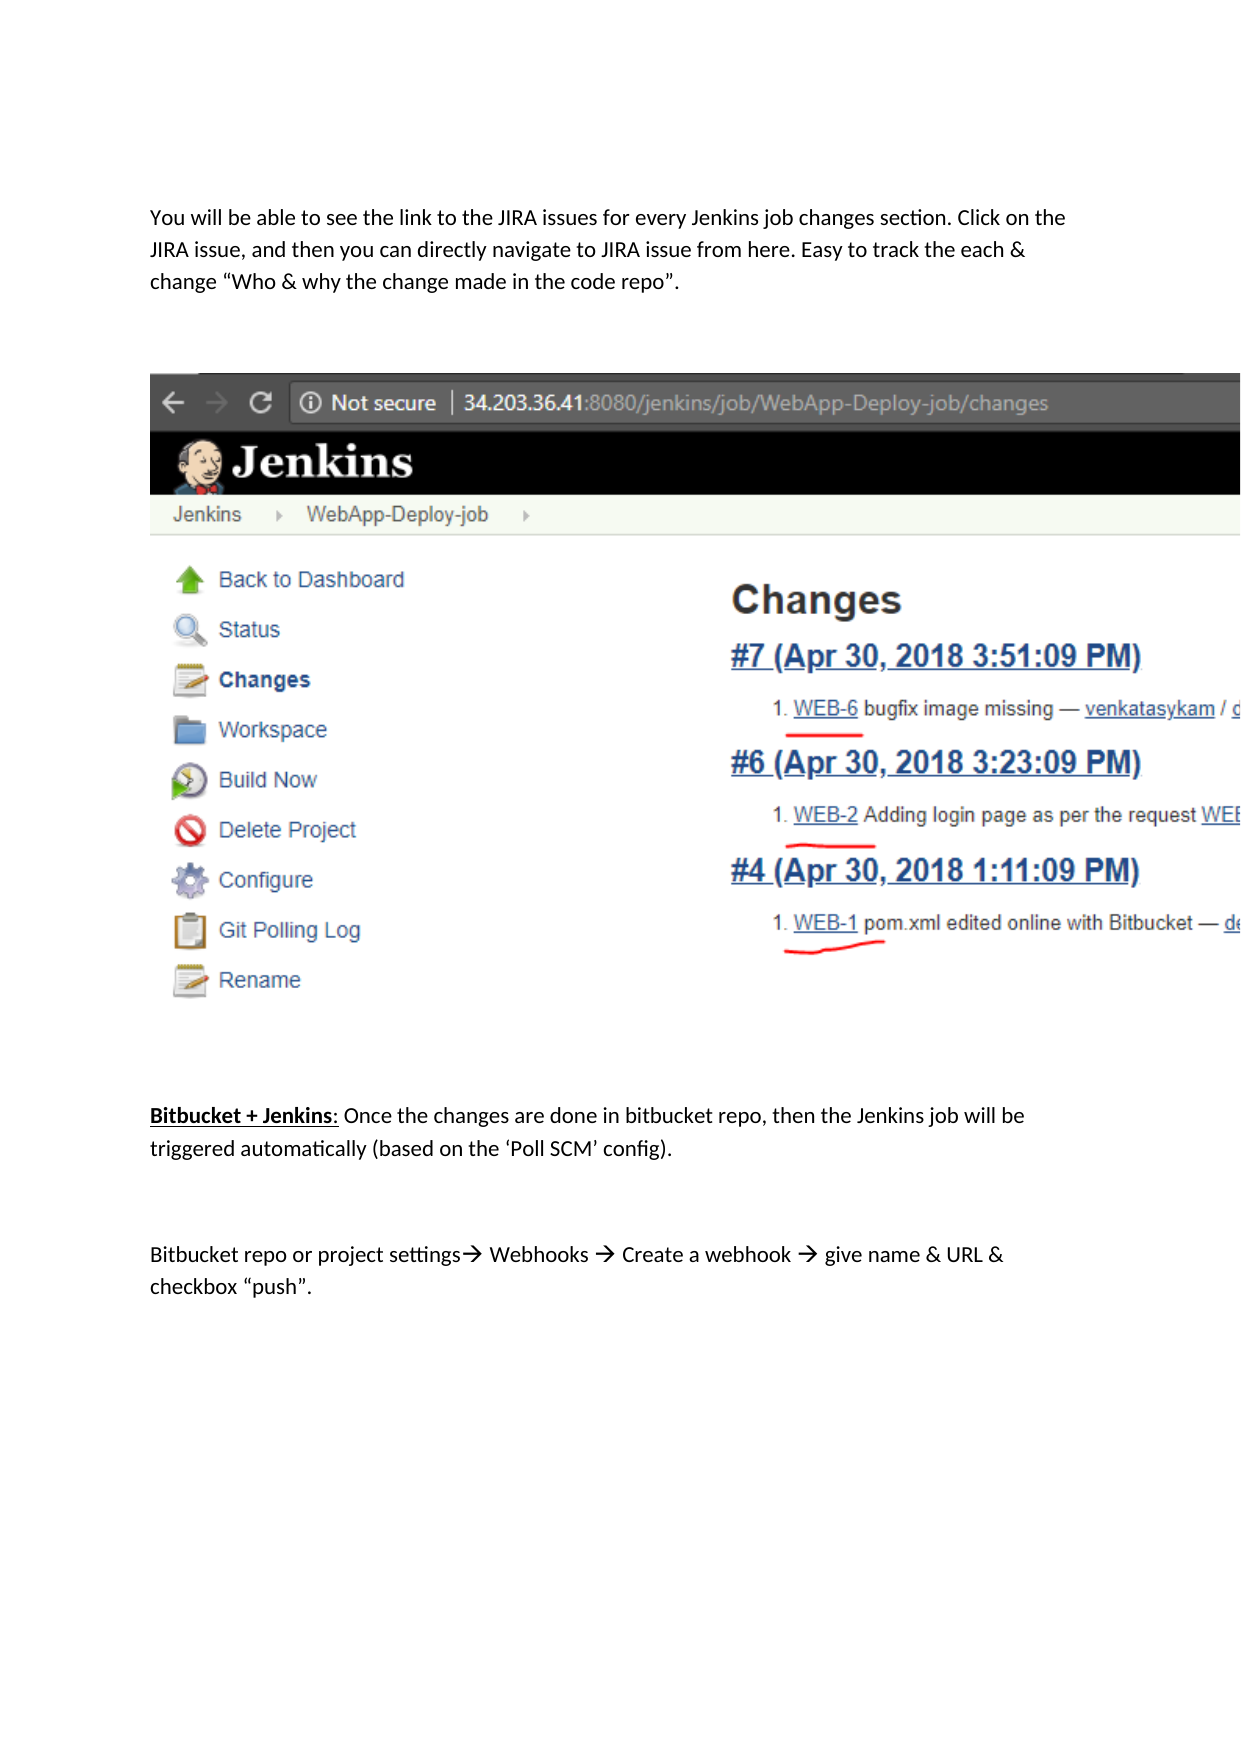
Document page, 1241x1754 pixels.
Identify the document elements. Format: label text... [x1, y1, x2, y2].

text You will be able to see the link to the JIRA issues for every Jenkins job changes section. Click on the JIRA issue, and then you can directly navigate to JIRA issue from here. Easy to track the each & change “Who & why the change made in the code repo”. [150, 203, 1090, 295]
text Bitbucket repo or project settings Webhooks Create a webhook give name & URL & checkbox “push”. [150, 1240, 1090, 1300]
picture [150, 373, 1241, 1024]
text Bitbucket + Jenkins: Once the changes are done in bitbucket repo, then the Jenkins job will be triggered automatically (based on the ‘Poll SCM’ config). [150, 1101, 1090, 1162]
